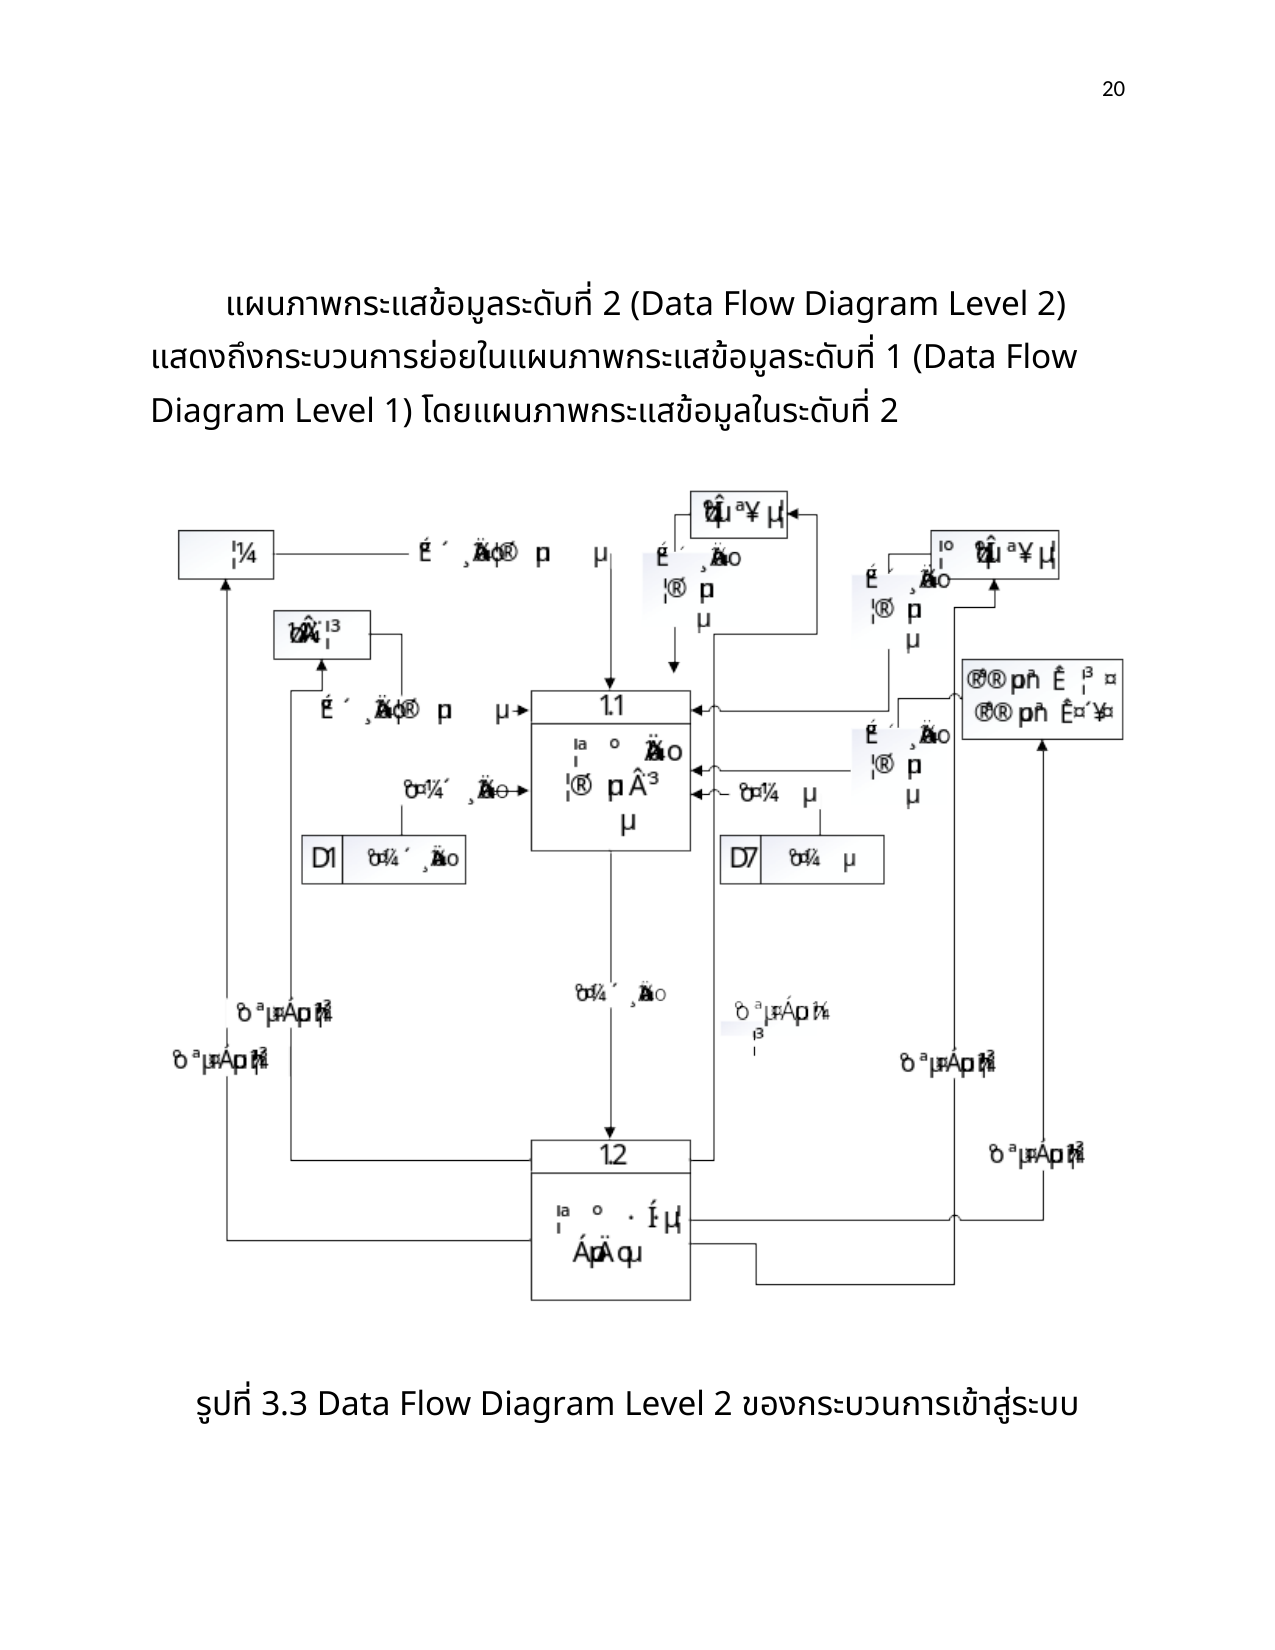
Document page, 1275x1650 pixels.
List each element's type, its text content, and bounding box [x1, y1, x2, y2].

subtitle รูปที่ 3.3 Data Flow Diagram Level 2 ของกระบวนการเข้าสู่ระบบ [150, 1380, 1125, 1431]
text แผนภาพกระแสข้อมูลระดับที่ 2 (Data Flow Diagram Level 2) แสดงถึงกระบวนการย่อยในแผนภาพกระแสข้อมูลระดับที่ 1 (Data Flow Diagram Level 1) โดยแผนภาพกระแสข้อมูลในระดับที่ 2 [150, 279, 1125, 437]
